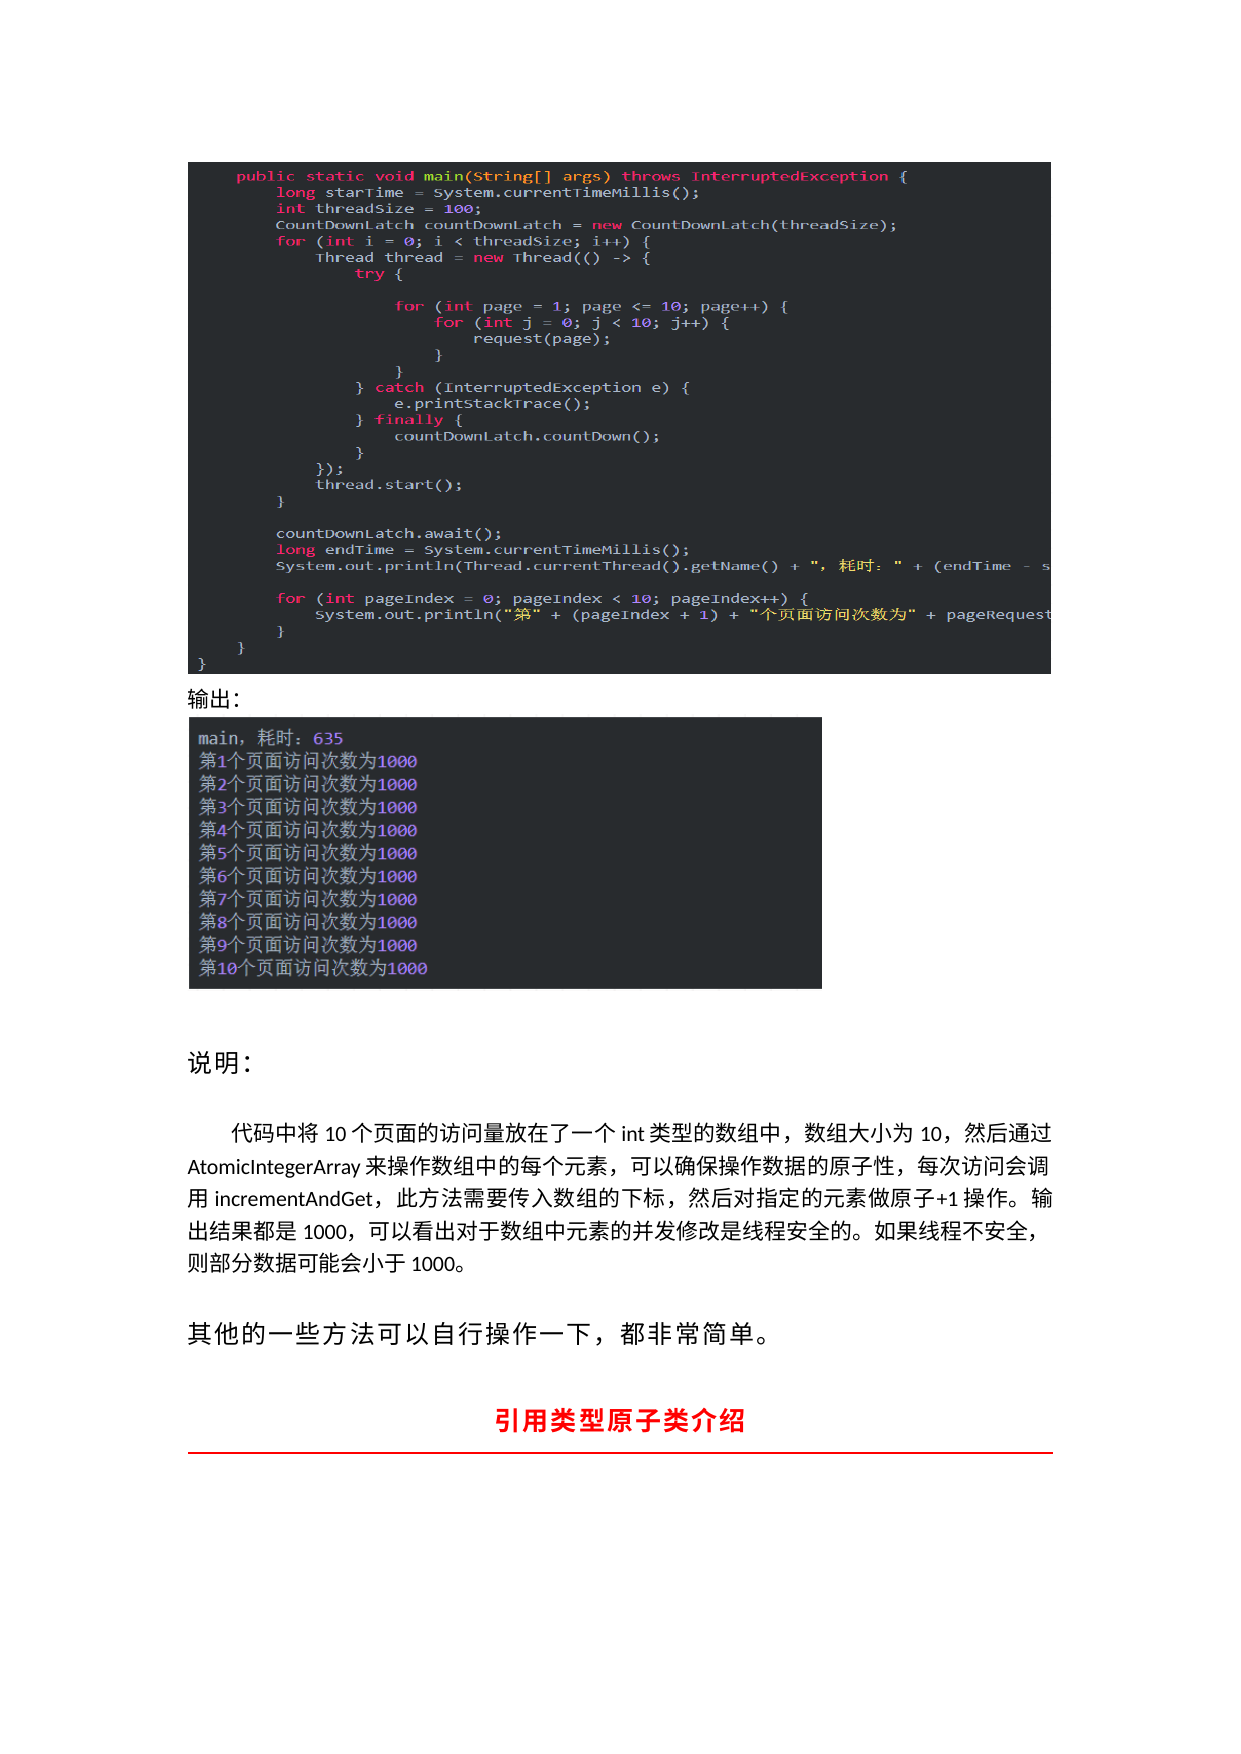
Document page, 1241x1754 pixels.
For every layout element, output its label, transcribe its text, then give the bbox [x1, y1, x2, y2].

text 输出： [187, 682, 1053, 714]
text 代码中将10个页面的访问量放在了一个int类型的数组中，数组大小为10，然后通过AtomicIntegerArray来操作数组中的每个元素，可以确保操作数据的原子性，每次访问会调用incrementAndGet，此方法需要传入数组的下标，然后对指定的元素做原子+1操作。输出结果都是1000，可以看出对于数组中元素的并发修改是线程安全的。如果线程不安全，则部分数据可能会小于1000。 [187, 1116, 1053, 1278]
subtitle 引用类型原子类介绍 [187, 1387, 1053, 1454]
picture [187, 714, 822, 991]
text 说明： [187, 1029, 1053, 1094]
picture [187, 162, 1053, 674]
text 其他的一些方法可以自行操作一下，都非常简单。 [187, 1300, 1053, 1365]
